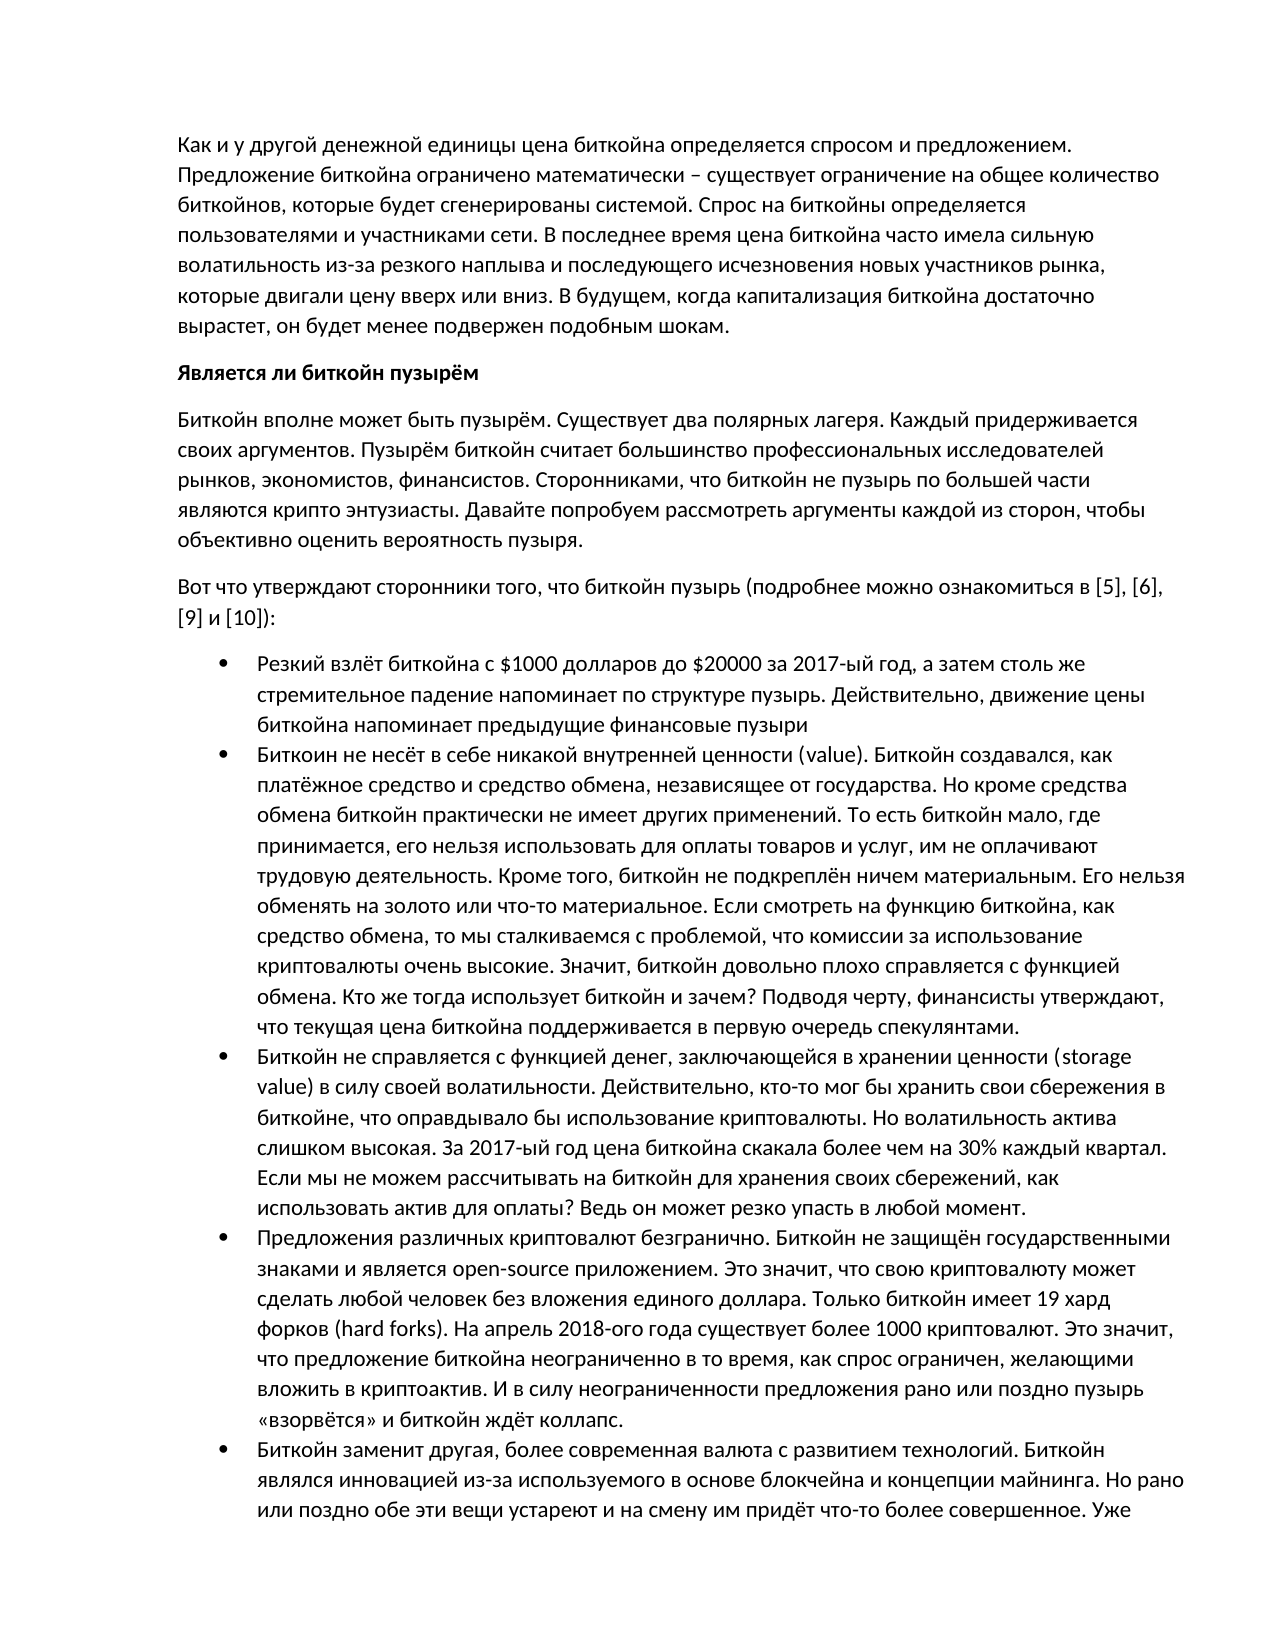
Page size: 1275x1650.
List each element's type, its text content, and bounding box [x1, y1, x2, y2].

text Как и у другой денежной единицы цена биткойна определяется спросом и предложением. Предложение биткойна ограничено математически – существует ограничение на общее количество биткойнов, которые будет сгенерированы системой. Спрос на биткойны определяется пользователями и участниками сети. В последнее время цена биткойна часто имела сильную волатильность из-за резкого наплыва и последующего исчезновения новых участников рынка, которые двигали цену вверх или вниз. В будущем, когда капитализация биткойна достаточно вырастет, он будет менее подвержен подобным шокам. [177, 130, 1186, 339]
text Является ли биткойн пузырём [177, 358, 1186, 386]
list Резкий взлёт биткойна с $1000 долларов до $20000 за 2017-ый год, а затем столь же стремительное падение напоминает по структуре пузырь. Действительно, движение цены биткойна напоминает предыдущие финансовые пузыри [219, 649, 1186, 738]
list Биткойн не справляется с функцией денег, заключающейся в хранении ценности (storage value) в силу своей волатильности. Действительно, кто-то мог бы хранить свои сбережения в биткойне, что оправдывало бы использование криптовалюты. Но волатильность актива слишком высокая. За 2017-ый год цена биткойна скакала более чем на 30% каждый квартал. Если мы не можем рассчитывать на биткойн для хранения своих сбережений, как использовать актив для оплаты? Ведь он может резко упасть в любой момент. [219, 1042, 1186, 1221]
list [219, 1435, 1186, 1523]
list Предложения различных криптовалют безгранично. Биткойн не защищён государственными знаками и является open-source приложением. Это значит, что свою криптовалюту может сделать любой человек без вложения единого доллара. Только биткойн имеет 19 хард форков (hard forks). На апрель 2018-ого года существует более 1000 криптовалют. Это значит, что предложение биткойна неограниченно в то время, как спрос ограничен, желающими вложить в криптоактив. И в силу неограниченности предложения рано или поздно пузырь «взорвётся» и биткойн ждёт коллапс. [219, 1223, 1186, 1433]
list Биткоин не несёт в себе никакой внутренней ценности (value). Биткойн создавался, как платёжное средство и средство обмена, независящее от государства. Но кроме средства обмена биткойн практически не имеет других применений. То есть биткойн мало, где принимается, его нельзя использовать для оплаты товаров и услуг, им не оплачивают трудовую деятельность. Кроме того, биткойн не подкреплён ничем материальным. Его нельзя обменять на золото или что-то материальное. Если смотреть на функцию биткойна, как средство обмена, то мы сталкиваемся с проблемой, что комиссии за использование криптовалюты очень высокие. Значит, биткойн довольно плохо справляется с функцией обмена. Кто же тогда использует биткойн и зачем? Подводя черту, финансисты утверждают, что текущая цена биткойна поддерживается в первую очередь спекулянтами. [219, 740, 1186, 1040]
text Биткойн вполне может быть пузырём. Существует два полярных лагеря. Каждый придерживается своих аргументов. Пузырём биткойн считает большинство профессиональных исследователей рынков, экономистов, финансистов. Сторонниками, что биткойн не пузырь по большей части являются крипто энтузиасты. Давайте попробуем рассмотреть аргументы каждой из сторон, чтобы объективно оценить вероятность пузыря. [177, 405, 1186, 554]
text Вот что утверждают сторонники того, что биткойн пузырь (подробнее можно ознакомиться в [5], [6], [9] и [10]): [177, 572, 1186, 631]
